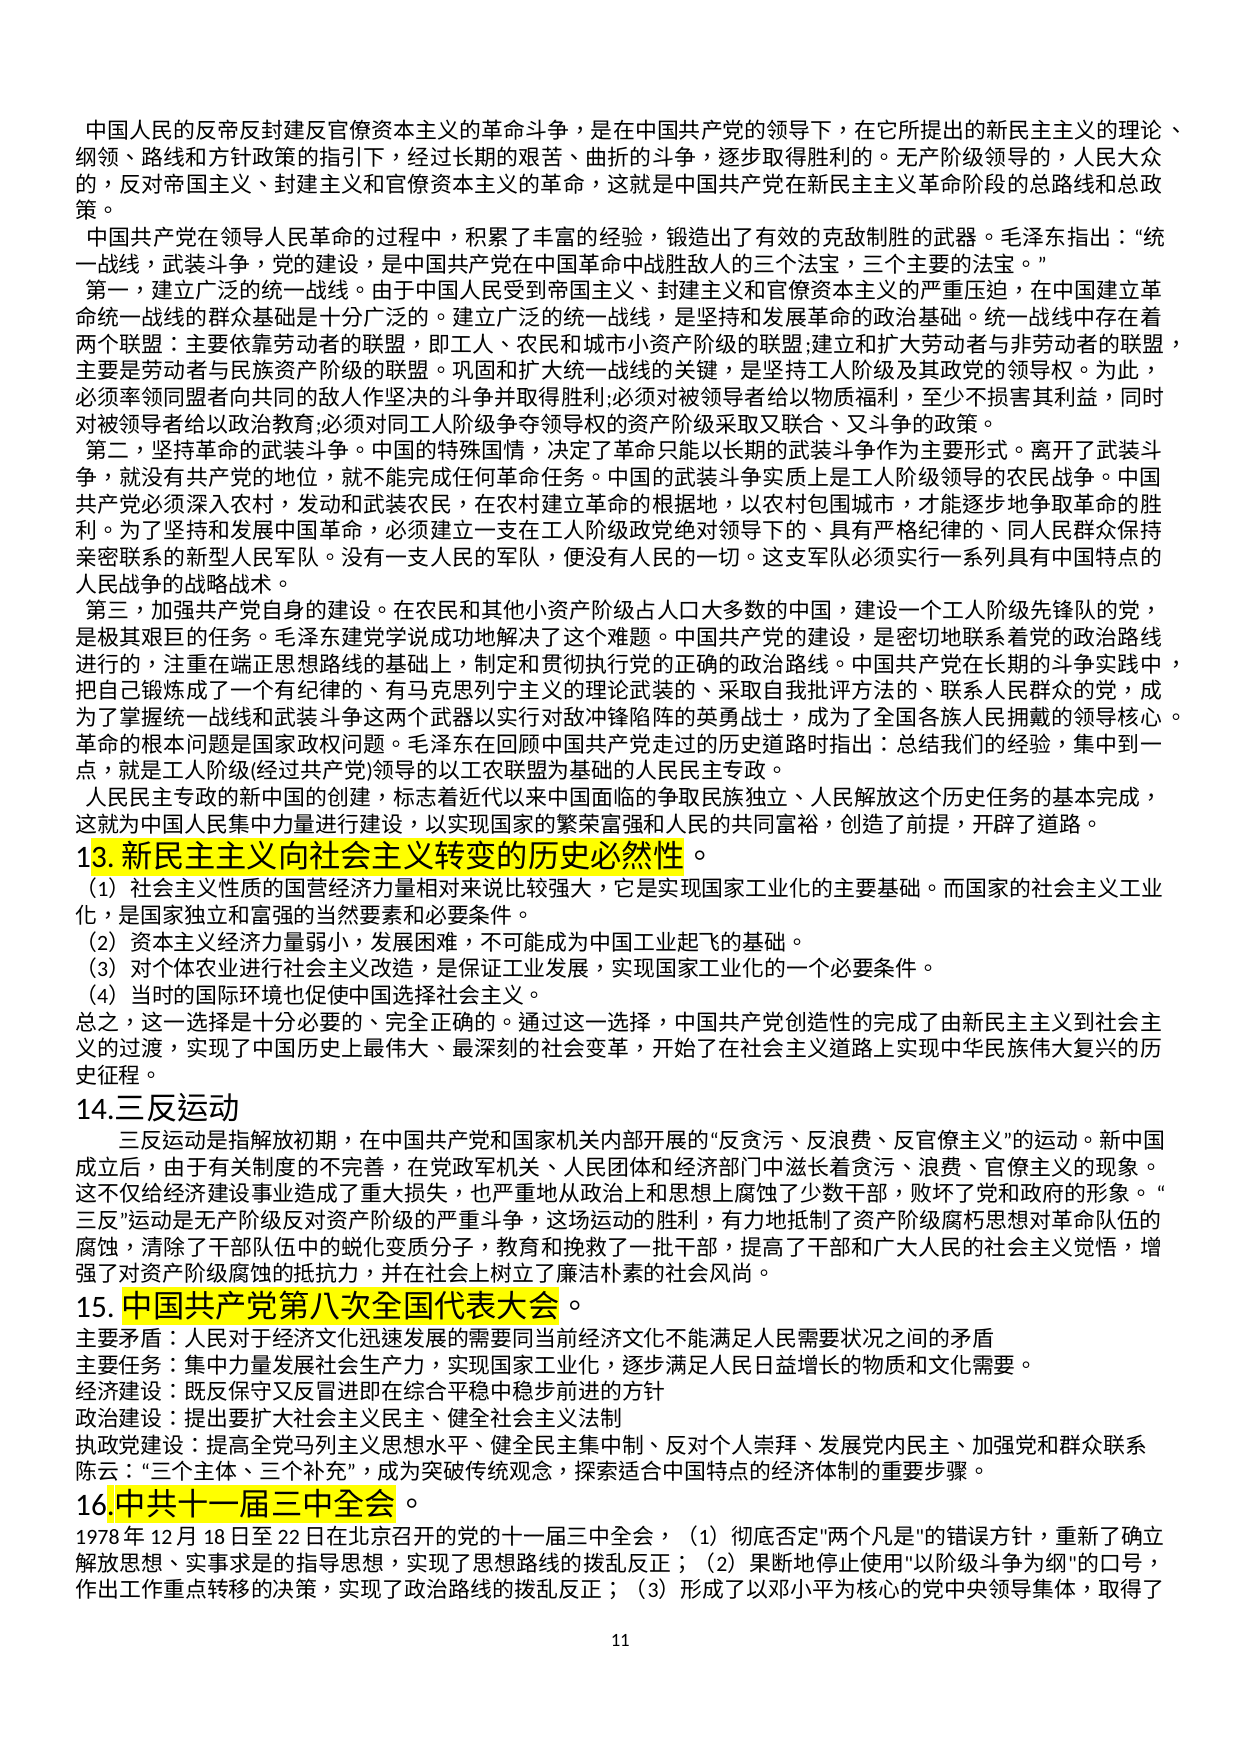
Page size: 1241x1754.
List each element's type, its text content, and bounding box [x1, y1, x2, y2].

text 主要任务：集中力量发展社会生产力，实现国家工业化，逐步满足人民日益增长的物质和文化需要。 [75, 1352, 1165, 1378]
text 中国人民的反帝反封建反官僚资本主义的革命斗争，是在中国共产党的领导下，在它所提出的新民主主义的理论、纲领、路线和方针政策的指引下，经过长期的艰苦、曲折的斗争，逐步取得胜利的。无产阶级领导的，人民大众的，反对帝国主义、封建主义和官僚资本主义的革命，这就是中国共产党在新民主主义革命阶段的总路线和总政策。 [75, 117, 1165, 224]
text 14.三反运动 [75, 1089, 1165, 1127]
text 主要矛盾：人民对于经济文化迅速发展的需要同当前经济文化不能满足人民需要状况之间的矛盾 [75, 1325, 1165, 1352]
text 政治建设：提出要扩大社会主义民主、健全社会主义法制 [75, 1405, 1165, 1432]
text 第二，坚持革命的武装斗争。中国的特殊国情，决定了革命只能以长期的武装斗争作为主要形式。离开了武装斗争，就没有共产党的地位，就不能完成任何革命任务。中国的武装斗争实质上是工人阶级领导的农民战争。中国共产党必须深入农村，发动和武装农民，在农村建立革命的根据地，以农村包围城市，才能逐步地争取革命的胜利。为了坚持和发展中国革命，必须建立一支在工人阶级政党绝对领导下的、具有严格纪律的、同人民群众保持亲密联系的新型人民军队。没有一支人民的军队，便没有人民的一切。这支军队必须实行一系列具有中国特点的人民战争的战略战术。 [75, 437, 1165, 597]
text 中国共产党在领导人民革命的过程中，积累了丰富的经验，锻造出了有效的克敌制胜的武器。毛泽东指出：“统一战线，武装斗争，党的建设，是中国共产党在中国革命中战胜敌人的三个法宝，三个主要的法宝。” [75, 224, 1165, 277]
text 经济建设：既反保守又反冒进即在综合平稳中稳步前进的方针 [75, 1378, 1165, 1405]
text 陈云：“三个主体、三个补充”，成为突破传统观念，探索适合中国特点的经济体制的重要步骤。 [75, 1458, 1165, 1485]
text 第三，加强共产党自身的建设。在农民和其他小资产阶级占人口大多数的中国，建设一个工人阶级先锋队的党，是极其艰巨的任务。毛泽东建党学说成功地解决了这个难题。中国共产党的建设，是密切地联系着党的政治路线进行的，注重在端正思想路线的基础上，制定和贯彻执行党的正确的政治路线。中国共产党在长期的斗争实践中，把自己锻炼成了一个有纪律的、有马克思列宁主义的理论武装的、采取自我批评方法的、联系人民群众的党，成为了掌握统一战线和武装斗争这两个武器以实行对敌冲锋陷阵的英勇战士，成为了全国各族人民拥戴的领导核心。革命的根本问题是国家政权问题。毛泽东在回顾中国共产党走过的历史道路时指出：总结我们的经验，集中到一点，就是工人阶级(经过共产党)领导的以工农联盟为基础的人民民主专政。 [75, 597, 1165, 784]
text （2）资本主义经济力量弱小，发展困难，不可能成为中国工业起飞的基础。 [75, 929, 1165, 956]
text 人民民主专政的新中国的创建，标志着近代以来中国面临的争取民族独立、人民解放这个历史任务的基本完成，这就为中国人民集中力量进行建设，以实现国家的繁荣富强和人民的共同富裕，创造了前提，开辟了道路。 [75, 784, 1165, 837]
text 总之，这一选择是十分必要的、完全正确的。通过这一选择，中国共产党创造性的完成了由新民主主义到社会主义的过渡，实现了中国历史上最伟大、最深刻的社会变革，开始了在社会主义道路上实现中华民族伟大复兴的历史征程。 [75, 1009, 1165, 1089]
text 执政党建设：提高全党马列主义思想水平、健全民主集中制、反对个人崇拜、发展党内民主、加强党和群众联系 [75, 1432, 1165, 1458]
text 三反运动是指解放初期，在中国共产党和国家机关内部开展的“反贪污、反浪费、反官僚主义”的运动。新中国成立后，由于有关制度的不完善，在党政军机关、人民团体和经济部门中滋长着贪污、浪费、官僚主义的现象。这不仅给经济建设事业造成了重大损失，也严重地从政治上和思想上腐蚀了少数干部，败坏了党和政府的形象。“三反”运动是无产阶级反对资产阶级的严重斗争，这场运动的胜利，有力地抵制了资产阶级腐朽思想对革命队伍的腐蚀，清除了干部队伍中的蜕化变质分子，教育和挽救了一批干部，提高了干部和广大人民的社会主义觉悟，增强了对资产阶级腐蚀的抵抗力，并在社会上树立了廉洁朴素的社会风尚。 [75, 1127, 1165, 1287]
text （1）社会主义性质的国营经济力量相对来说比较强大，它是实现国家工业化的主要基础。而国家的社会主义工业化，是国家独立和富强的当然要素和必要条件。 [75, 876, 1165, 929]
text 第一，建立广泛的统一战线。由于中国人民受到帝国主义、封建主义和官僚资本主义的严重压迫，在中国建立革命统一战线的群众基础是十分广泛的。建立广泛的统一战线，是坚持和发展革命的政治基础。统一战线中存在着两个联盟：主要依靠劳动者的联盟，即工人、农民和城市小资产阶级的联盟;建立和扩大劳动者与非劳动者的联盟，主要是劳动者与民族资产阶级的联盟。巩固和扩大统一战线的关键，是坚持工人阶级及其政党的领导权。为此，必须率领同盟者向共同的敌人作坚决的斗争并取得胜利;必须对被领导者给以物质福利，至少不损害其利益，同时对被领导者给以政治教育;必须对同工人阶级争夺领导权的资产阶级采取又联合、又斗争的政策。 [75, 277, 1165, 437]
text 13. 新民主主义向社会主义转变的历史必然性。 [75, 837, 1165, 876]
text 15. 中国共产党第八次全国代表大会。 [559, 1287, 1165, 1325]
text 16.中共十一届三中全会。 [396, 1485, 1165, 1523]
text （3）对个体农业进行社会主义改造，是保证工业发展，实现国家工业化的一个必要条件。 [75, 956, 1165, 982]
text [75, 1523, 1165, 1603]
text （4）当时的国际环境也促使中国选择社会主义。 [75, 982, 1165, 1009]
